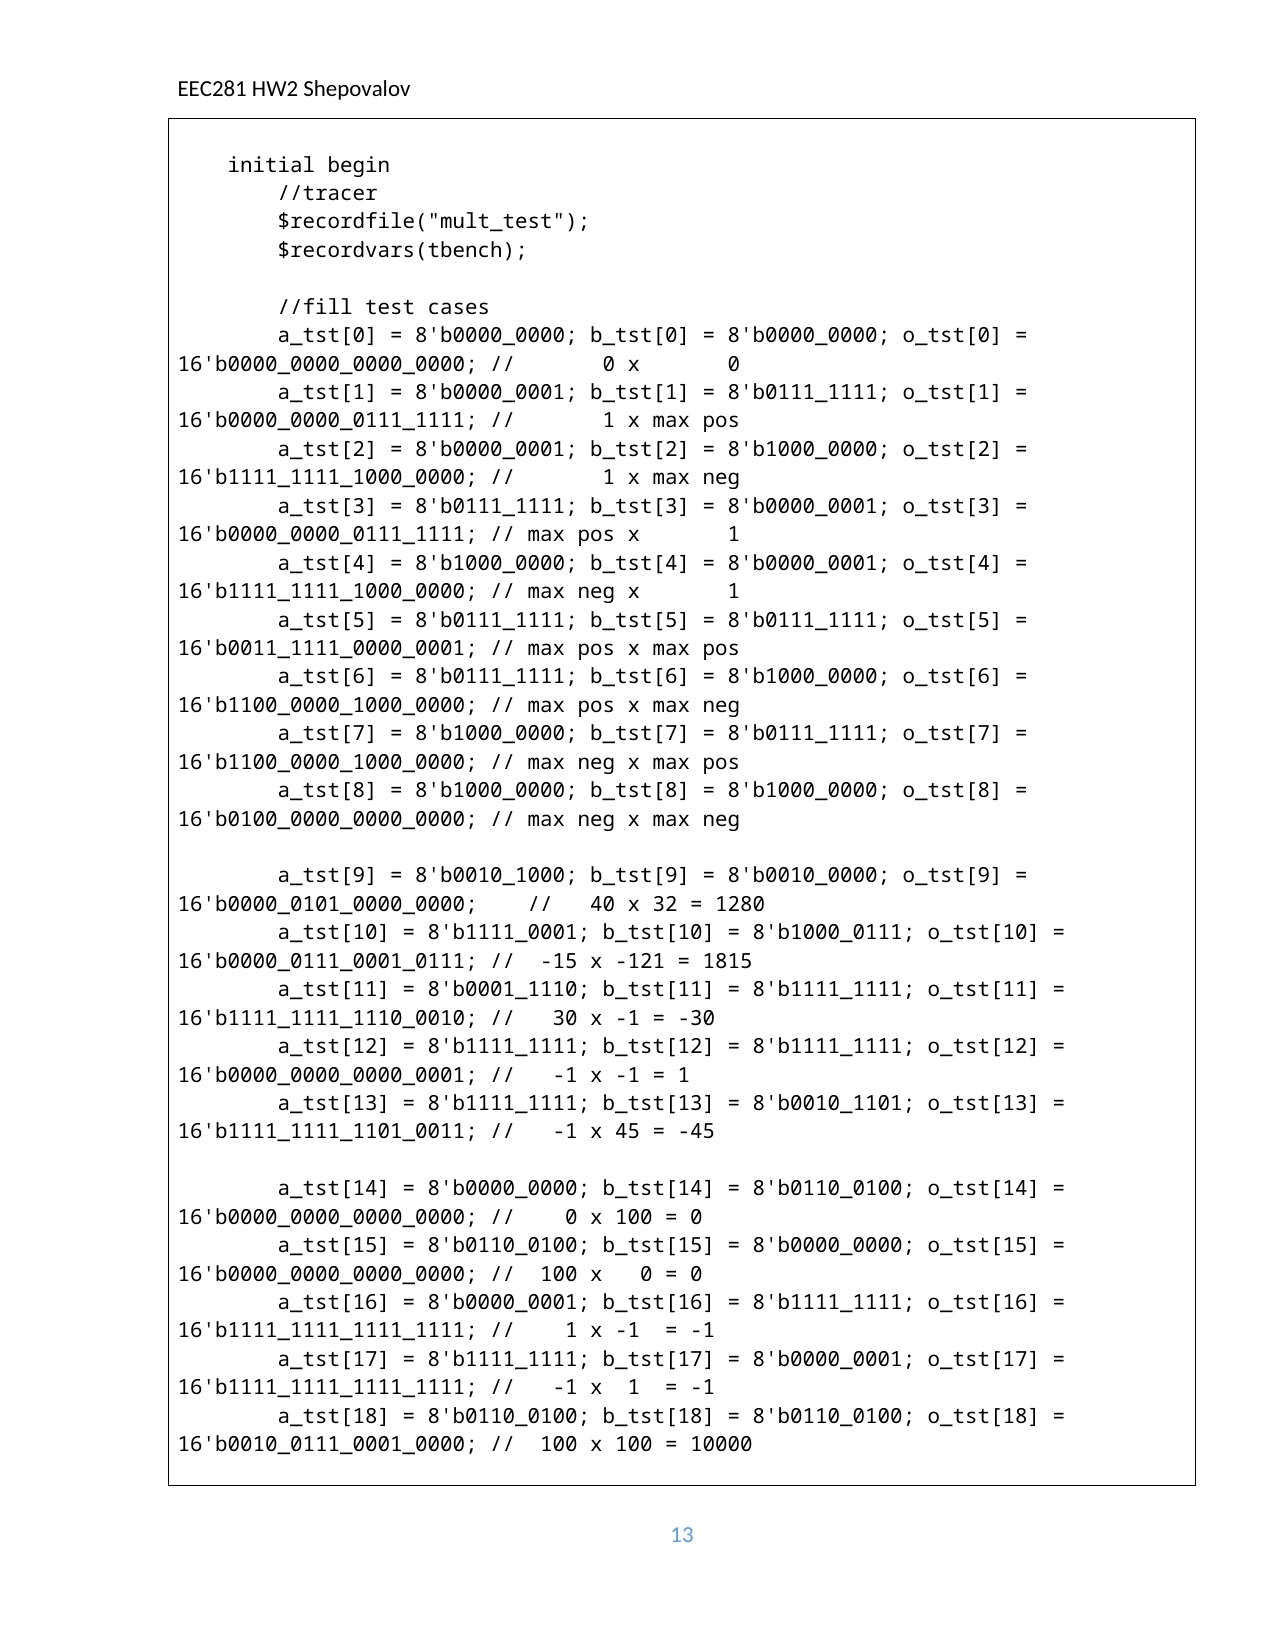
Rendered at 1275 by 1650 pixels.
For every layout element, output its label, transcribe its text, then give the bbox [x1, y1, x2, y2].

text a_tst[16] = 8'b0000_0001; b_tst[16] = 8'b1111_1111; o_tst[16] = 16'b1111_1111_1111_1111; // 1 x -1 = -1 [177, 1287, 1186, 1344]
text //fill test cases [177, 292, 1186, 320]
text a_tst[8] = 8'b1000_0000; b_tst[8] = 8'b1000_0000; o_tst[8] = 16'b0100_0000_0000_0000; // max neg x max neg [177, 775, 1186, 832]
text a_tst[9] = 8'b0010_1000; b_tst[9] = 8'b0010_0000; o_tst[9] = 16'b0000_0101_0000_0000; // 40 x 32 = 1280 [177, 861, 1186, 917]
text a_tst[4] = 8'b1000_0000; b_tst[4] = 8'b0000_0001; o_tst[4] = 16'b1111_1111_1000_0000; // max neg x 1 [177, 548, 1186, 605]
text a_tst[12] = 8'b1111_1111; b_tst[12] = 8'b1111_1111; o_tst[12] = 16'b0000_0000_0000_0001; // -1 x -1 = 1 [177, 1031, 1186, 1088]
text a_tst[5] = 8'b0111_1111; b_tst[5] = 8'b0111_1111; o_tst[5] = 16'b0011_1111_0000_0001; // max pos x max pos [177, 605, 1186, 662]
text a_tst[18] = 8'b0110_0100; b_tst[18] = 8'b0110_0100; o_tst[18] = 16'b0010_0111_0001_0000; // 100 x 100 = 10000 [177, 1401, 1186, 1458]
text a_tst[10] = 8'b1111_0001; b_tst[10] = 8'b1000_0111; o_tst[10] = 16'b0000_0111_0001_0111; // -15 x -121 = 1815 [177, 917, 1186, 974]
text a_tst[6] = 8'b0111_1111; b_tst[6] = 8'b1000_0000; o_tst[6] = 16'b1100_0000_1000_0000; // max pos x max neg [177, 662, 1186, 718]
text a_tst[1] = 8'b0000_0001; b_tst[1] = 8'b0111_1111; o_tst[1] = 16'b0000_0000_0111_1111; // 1 x max pos [177, 377, 1186, 434]
text a_tst[13] = 8'b1111_1111; b_tst[13] = 8'b0010_1101; o_tst[13] = 16'b1111_1111_1101_0011; // -1 x 45 = -45 [177, 1088, 1186, 1145]
text initial begin [177, 150, 1186, 178]
text a_tst[11] = 8'b0001_1110; b_tst[11] = 8'b1111_1111; o_tst[11] = 16'b1111_1111_1110_0010; // 30 x -1 = -30 [177, 974, 1186, 1031]
text a_tst[14] = 8'b0000_0000; b_tst[14] = 8'b0110_0100; o_tst[14] = 16'b0000_0000_0000_0000; // 0 x 100 = 0 [177, 1173, 1186, 1230]
text a_tst[3] = 8'b0111_1111; b_tst[3] = 8'b0000_0001; o_tst[3] = 16'b0000_0000_0111_1111; // max pos x 1 [177, 491, 1186, 548]
text a_tst[15] = 8'b0110_0100; b_tst[15] = 8'b0000_0000; o_tst[15] = 16'b0000_0000_0000_0000; // 100 x 0 = 0 [177, 1230, 1186, 1287]
text a_tst[7] = 8'b1000_0000; b_tst[7] = 8'b0111_1111; o_tst[7] = 16'b1100_0000_1000_0000; // max neg x max pos [177, 718, 1186, 775]
text a_tst[2] = 8'b0000_0001; b_tst[2] = 8'b1000_0000; o_tst[2] = 16'b1111_1111_1000_0000; // 1 x max neg [177, 434, 1186, 491]
text a_tst[0] = 8'b0000_0000; b_tst[0] = 8'b0000_0000; o_tst[0] = 16'b0000_0000_0000_0000; // 0 x 0 [177, 320, 1186, 377]
text $recordfile("mult_test"); [177, 207, 1186, 235]
text $recordvars(tbench); [177, 235, 1186, 263]
text //tracer [177, 178, 1186, 207]
text a_tst[17] = 8'b1111_1111; b_tst[17] = 8'b0000_0001; o_tst[17] = 16'b1111_1111_1111_1111; // -1 x 1 = -1 [177, 1344, 1186, 1401]
